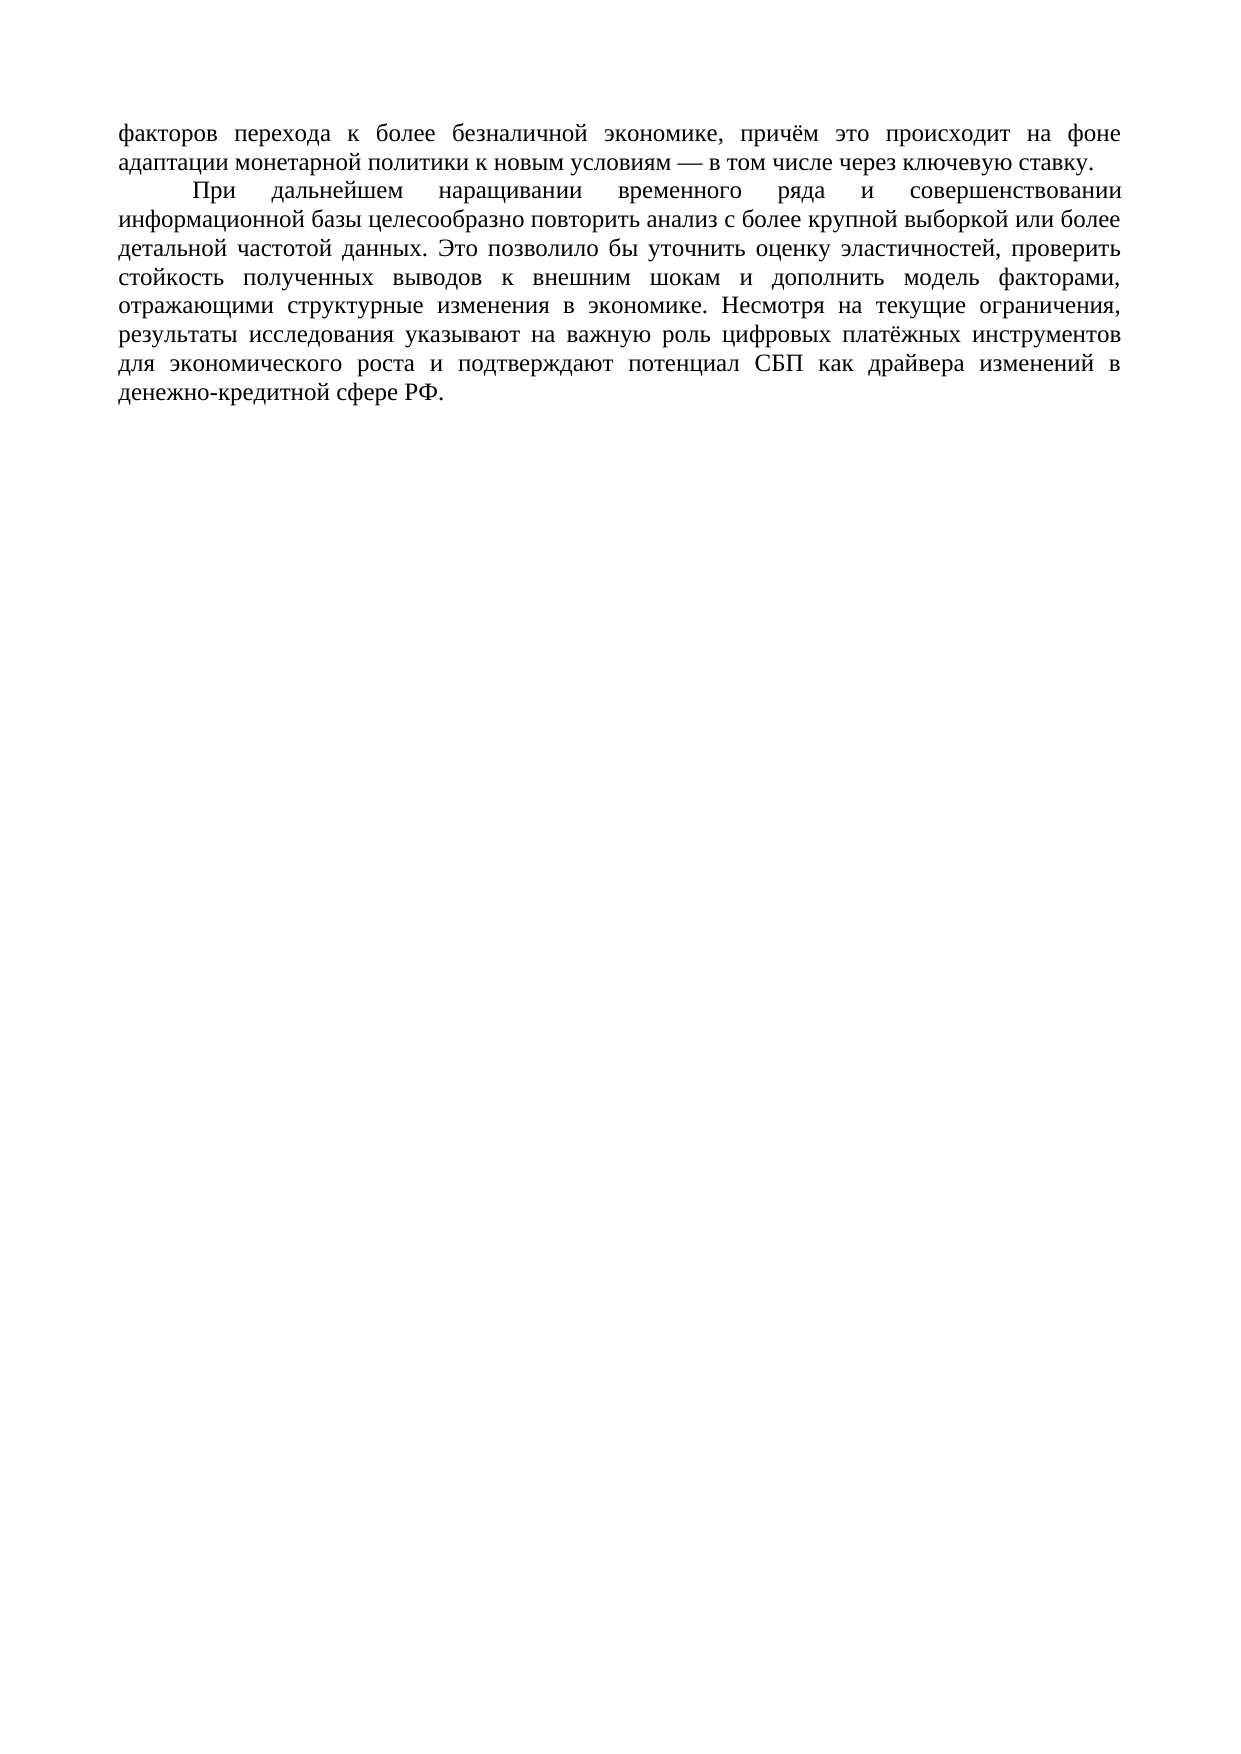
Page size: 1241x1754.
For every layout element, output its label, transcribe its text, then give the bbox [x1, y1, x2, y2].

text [118, 118, 1122, 176]
text При дальнейшем наращивании временного ряда и совершенствовании информационной базы целесообразно повторить анализ с более крупной выборкой или более детальной частотой данных. Это позволило бы уточнить оценку эластичностей, проверить стойкость полученных выводов к внешним шокам и дополнить модель факторами, отражающими структурные изменения в экономике. Несмотря на текущие ограничения, результаты исследования указывают на важную роль цифровых платёжных инструментов для экономического роста и подтверждают потенциал СБП как драйвера изменений в денежно-кредитной сфере РФ. [118, 176, 1122, 406]
